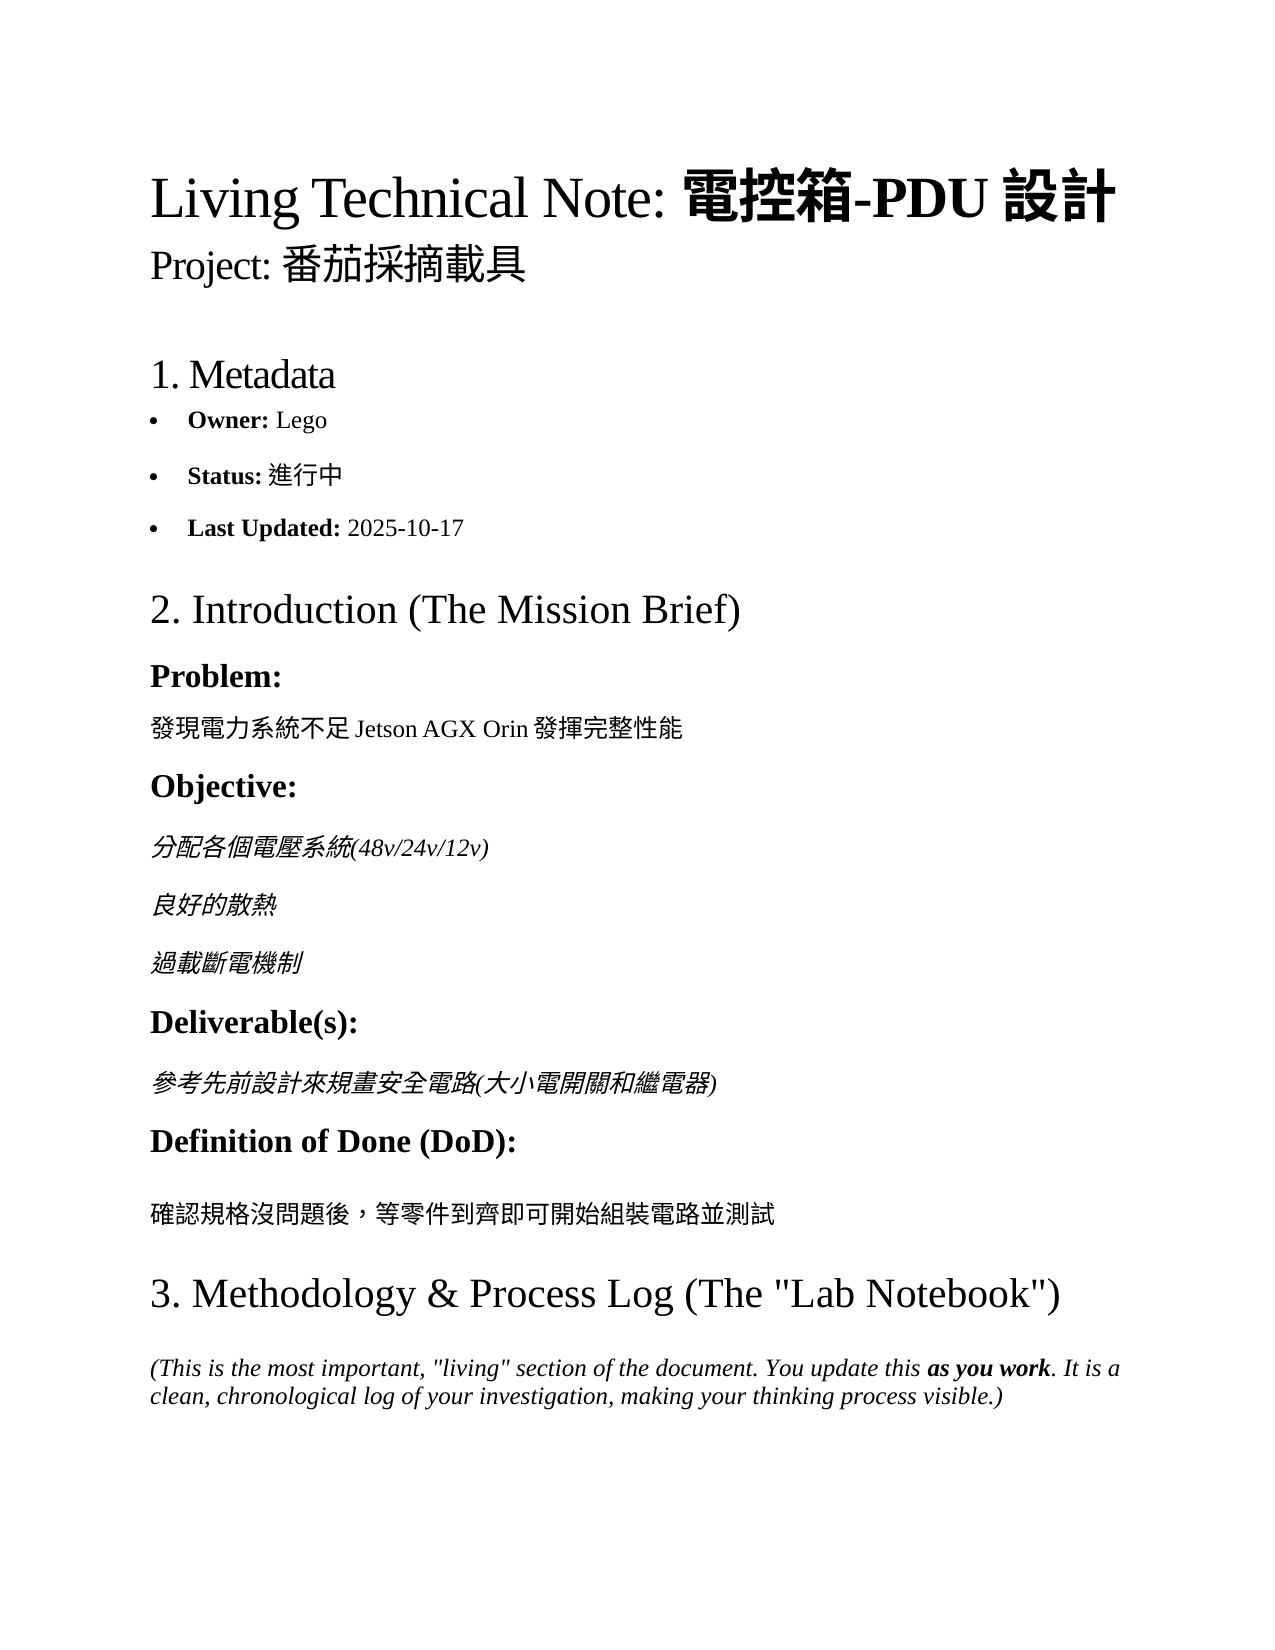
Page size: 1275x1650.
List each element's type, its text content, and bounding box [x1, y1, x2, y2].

text (This is the most important, "living" section of the document. You update this as you work. It is a clean, chronological log of your investigation, making your thinking process visible.) [150, 1353, 1125, 1410]
subtitle Objective: [150, 767, 1125, 805]
subtitle 3. Methodology & Process Log (The "Lab Notebook") [150, 1268, 1125, 1316]
text 發現電力系統不足Jetson AGX Orin發揮完整性能 [150, 708, 1125, 744]
subtitle Problem: [150, 656, 1125, 694]
subtitle Definition of Done (DoD): [150, 1121, 1125, 1160]
subtitle 過載斷電機制 [150, 944, 1125, 980]
subtitle 2. Introduction (The Mission Brief) [150, 584, 1125, 632]
list Owner: Lego [150, 406, 1125, 434]
title Living Technical Note: 電控箱-PDU設計 [150, 150, 1125, 234]
subtitle 良好的散熱 [150, 886, 1125, 922]
title 1. Metadata [150, 349, 1125, 397]
text 確認規格沒問題後，等零件到齊即可開始組裝電路並測試 [150, 1194, 1125, 1231]
title Project: 番茄採摘載具 [150, 234, 1125, 291]
subtitle 參考先前設計來規畫安全電路(大小電開關和繼電器) [150, 1063, 1125, 1099]
list Status: 進行中 [150, 455, 1125, 491]
subtitle Deliverable(s): [150, 1002, 1125, 1041]
subtitle 分配各個電壓系統(48v/24v/12v) [150, 827, 1125, 863]
list Last Updated: 2025-10-17 [150, 513, 1125, 542]
